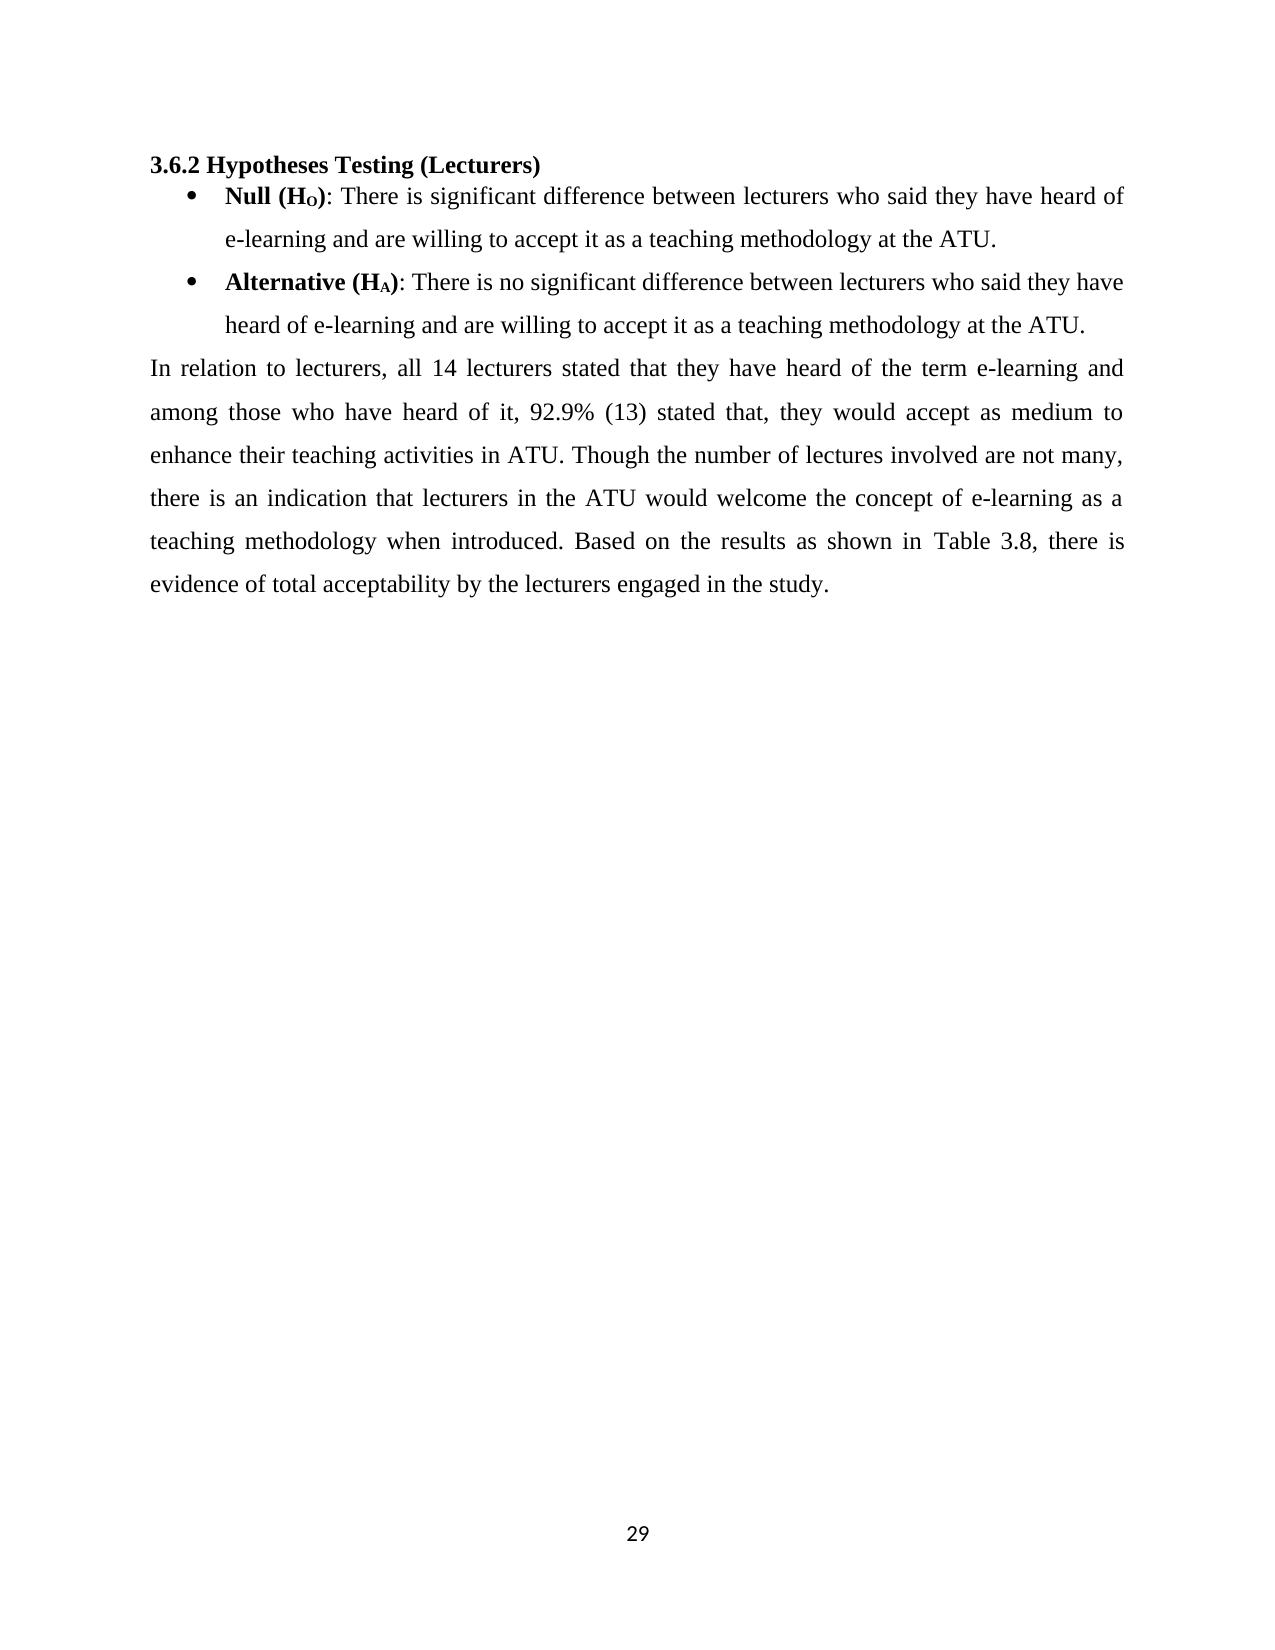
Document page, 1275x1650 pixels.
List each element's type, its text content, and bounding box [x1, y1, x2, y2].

list Null (HO): There is significant difference between lecturers who said they have heard of e-learning and are willing to accept it as a teaching methodology at the ATU. [187, 181, 1125, 253]
list Alternative (HA): There is no significant difference between lecturers who said they have heard of e-learning and are willing to accept it as a teaching methodology at the ATU. [187, 267, 1125, 339]
text In relation to lecturers, all 14 lecturers stated that they have heard of the term e-learning and among those who have heard of it, 92.9% (13) stated that, they would accept as medium to enhance their teaching activities in ATU. Though the number of lectures involved are not many, there is an indication that lecturers in the ATU would welcome the concept of e-learning as a teaching methodology when introduced. Based on the results as shown in Table 3.8, there is evidence of total acceptability by the lecturers engaged in the study. [150, 353, 1125, 598]
subtitle 3.6.2 Hypotheses Testing (Lecturers) [150, 150, 1125, 179]
